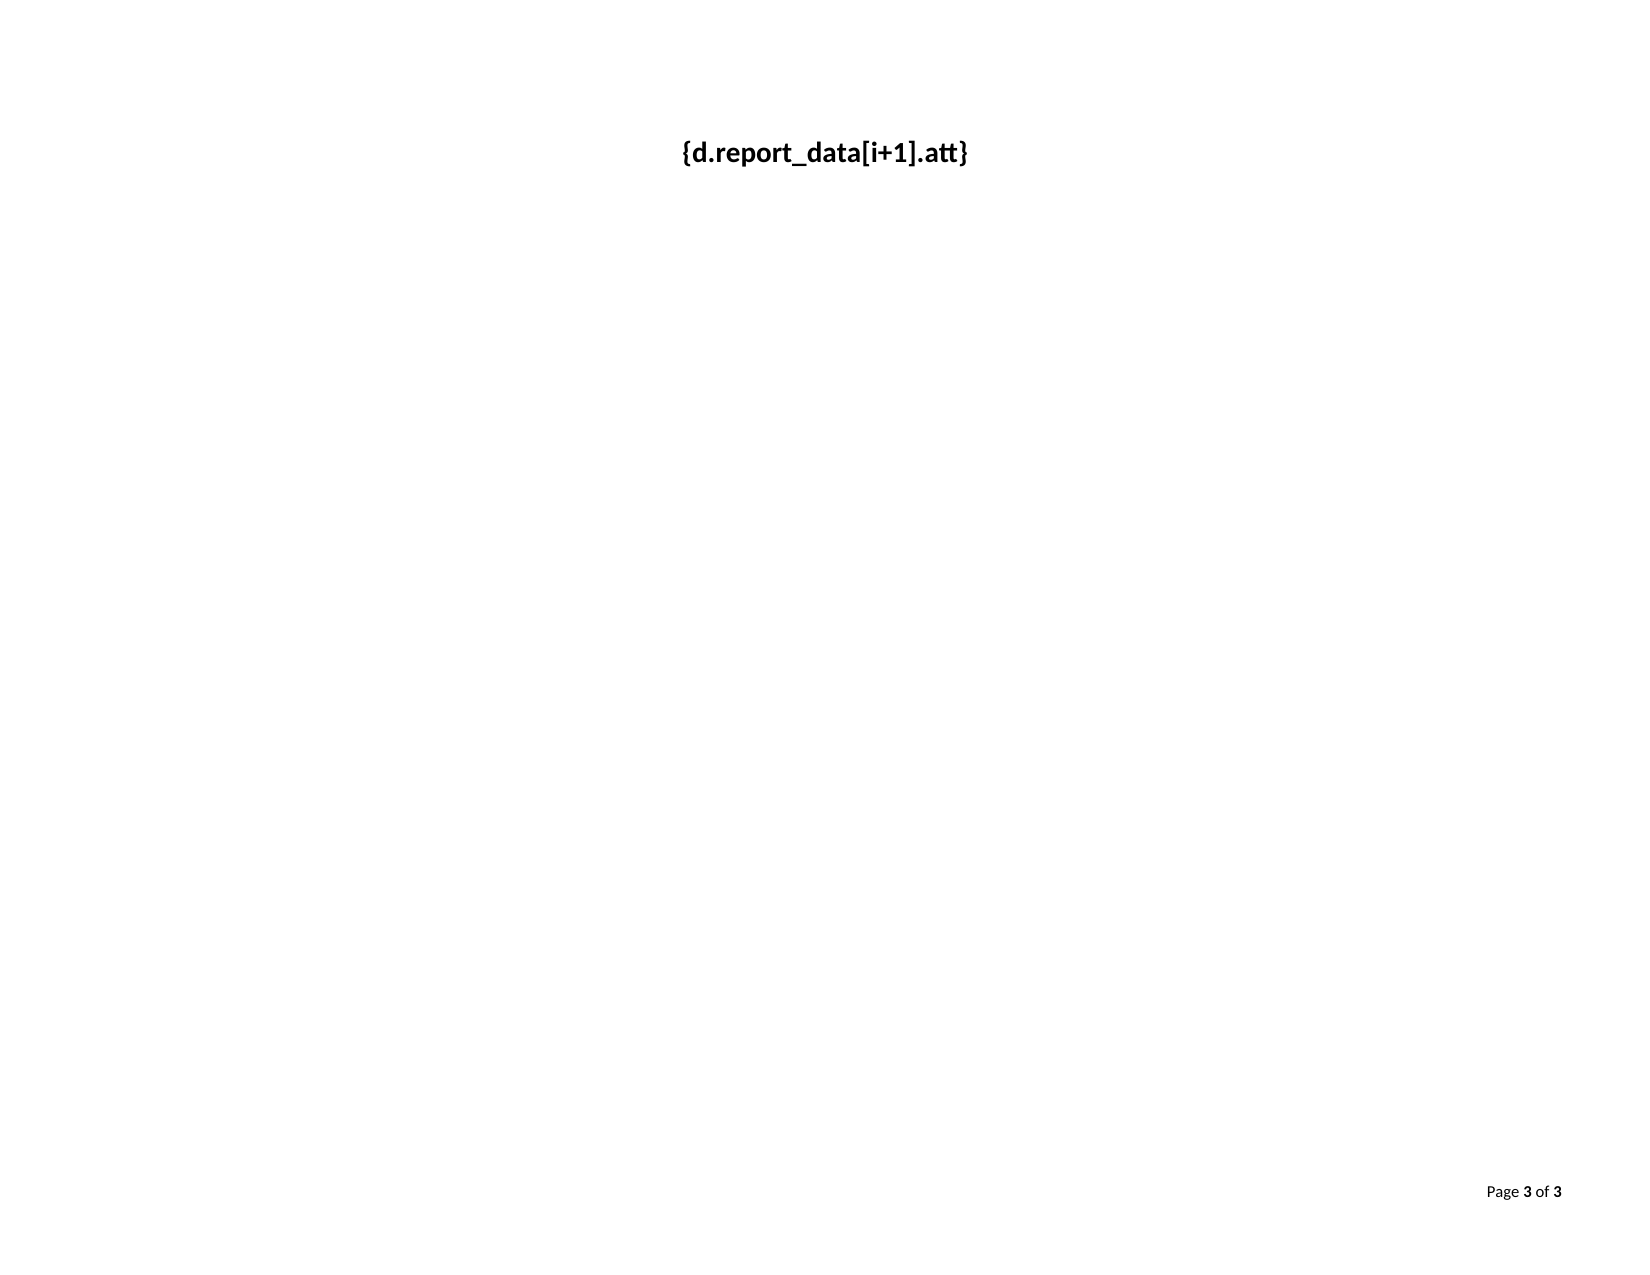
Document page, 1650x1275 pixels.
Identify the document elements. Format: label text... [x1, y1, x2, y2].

text {d.report_data[i+1].att} [89, 134, 1561, 169]
